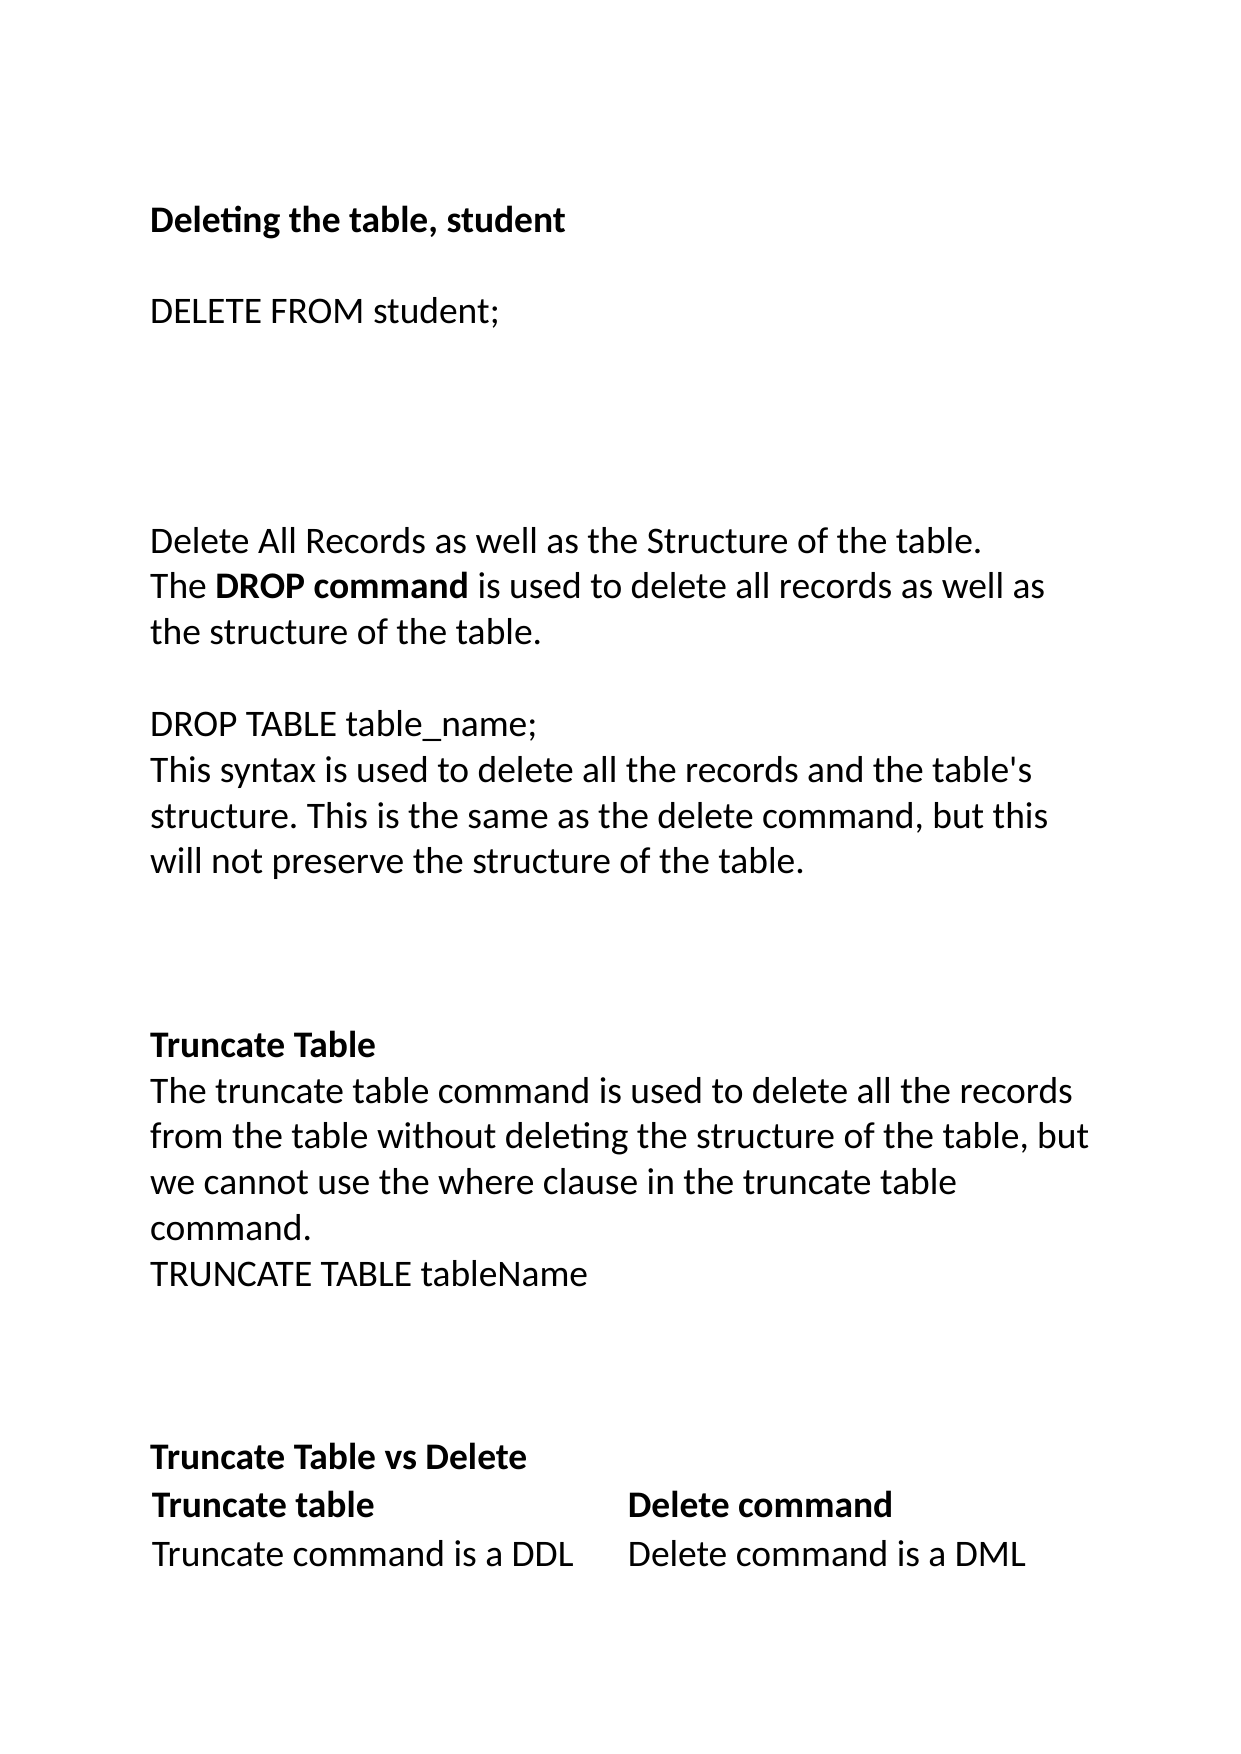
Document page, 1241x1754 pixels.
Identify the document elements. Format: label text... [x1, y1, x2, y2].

text This syntax is used to delete all the records and the table's structure. This is the same as the delete command, but this will not preserve the structure of the table. [150, 746, 1090, 883]
text Truncate Table vs Delete [150, 1433, 1090, 1479]
text DELETE FROM student; [150, 287, 1090, 333]
table_header Delete command [626, 1479, 1114, 1528]
text The truncate table command is used to delete all the records from the table without deleting the structure of the table, but we cannot use the where clause in the truncate table command. [150, 1067, 1090, 1250]
table_header Truncate table [150, 1479, 626, 1528]
text Truncate Table [150, 1021, 1090, 1067]
table_cell Delete command is a DML command. [626, 1528, 1114, 1577]
text Delete All Records as well as the Structure of the table. [150, 517, 1090, 562]
text DROP TABLE table_name; [150, 700, 1090, 746]
text The DROP command is used to delete all records as well as the structure of the table. [150, 562, 1090, 654]
table_cell Truncate command is a DDL command. [150, 1528, 626, 1577]
text TRUNCATE TABLE tableName [150, 1250, 1090, 1296]
text Deleting the table, student [150, 196, 1090, 242]
